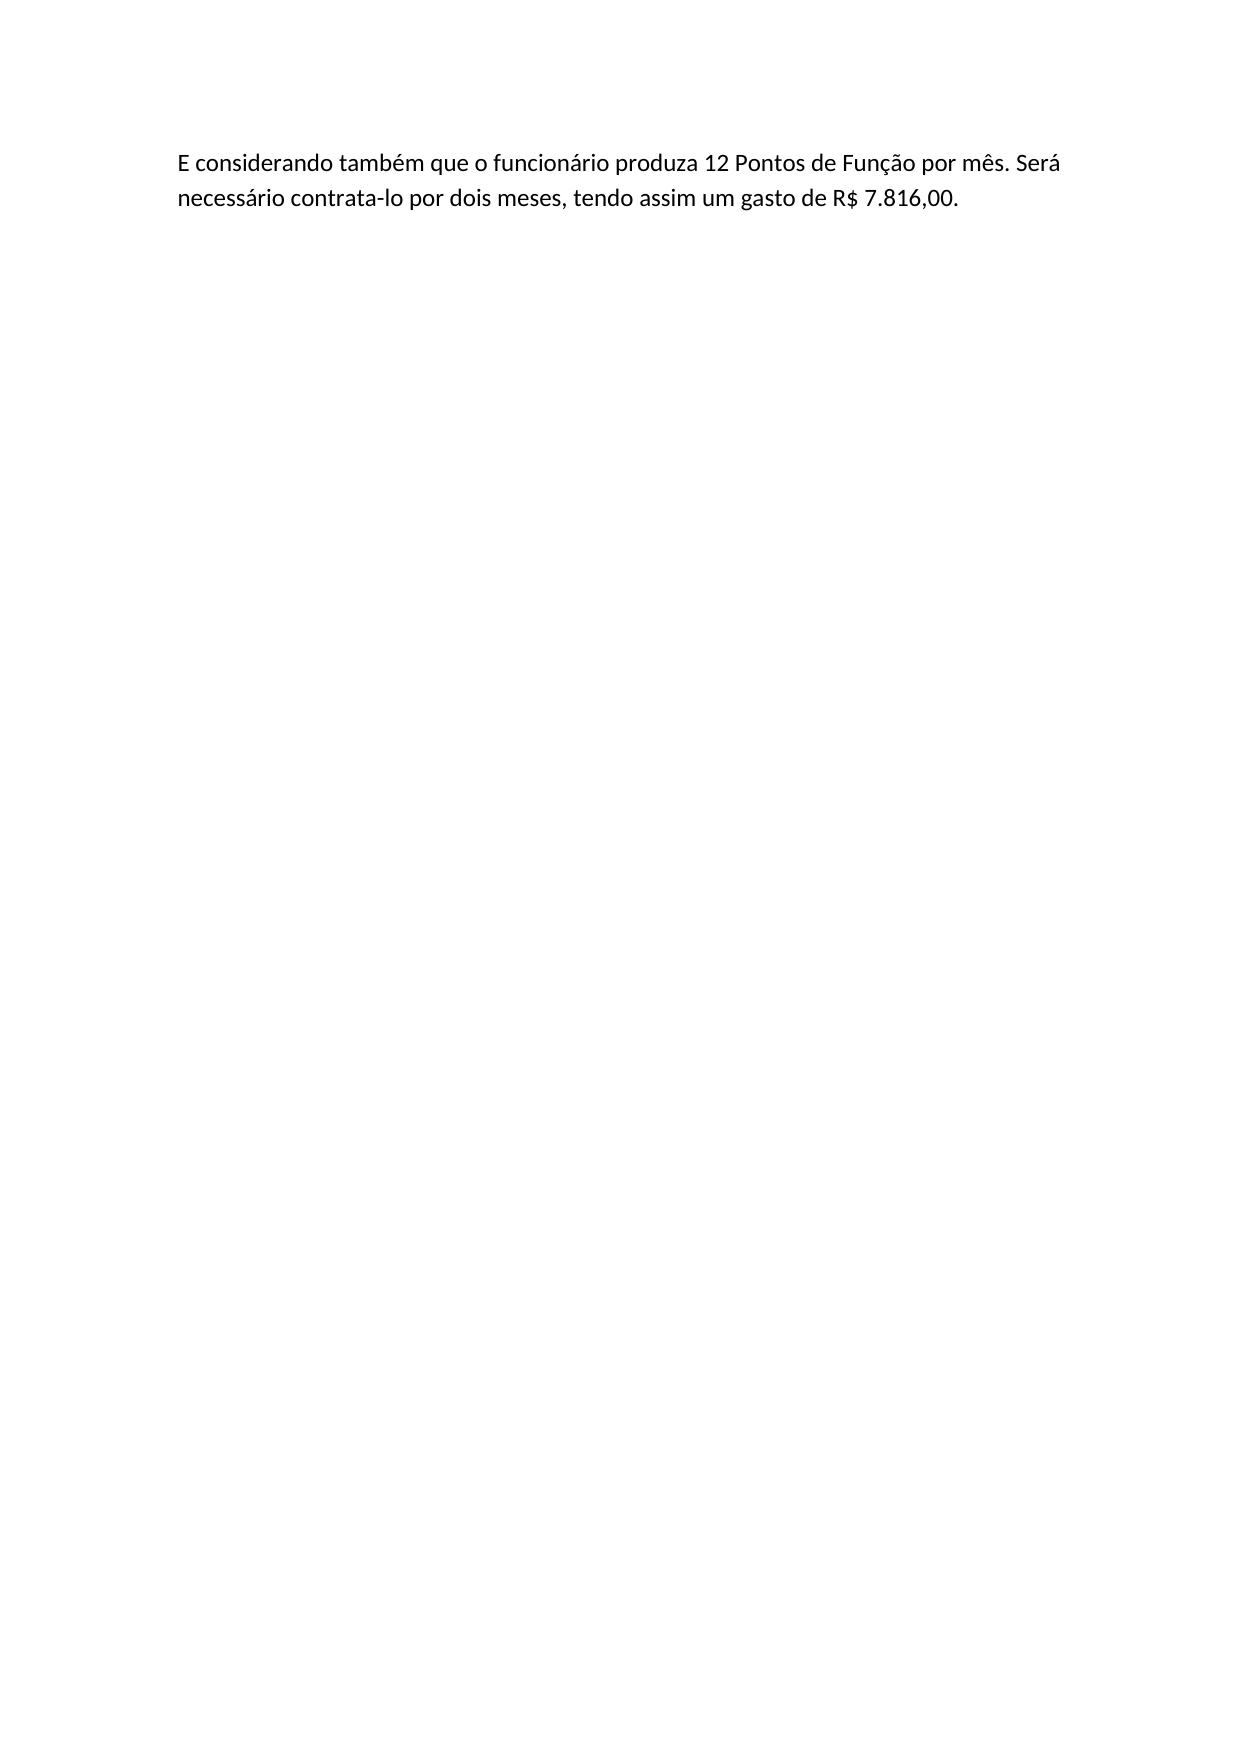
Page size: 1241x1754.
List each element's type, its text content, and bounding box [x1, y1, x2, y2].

text E considerando também que o funcionário produza 12 Pontos de Função por mês. Será necessário contrata-lo por dois meses, tendo assim um gasto de R$ 7.816,00. [177, 148, 1063, 213]
